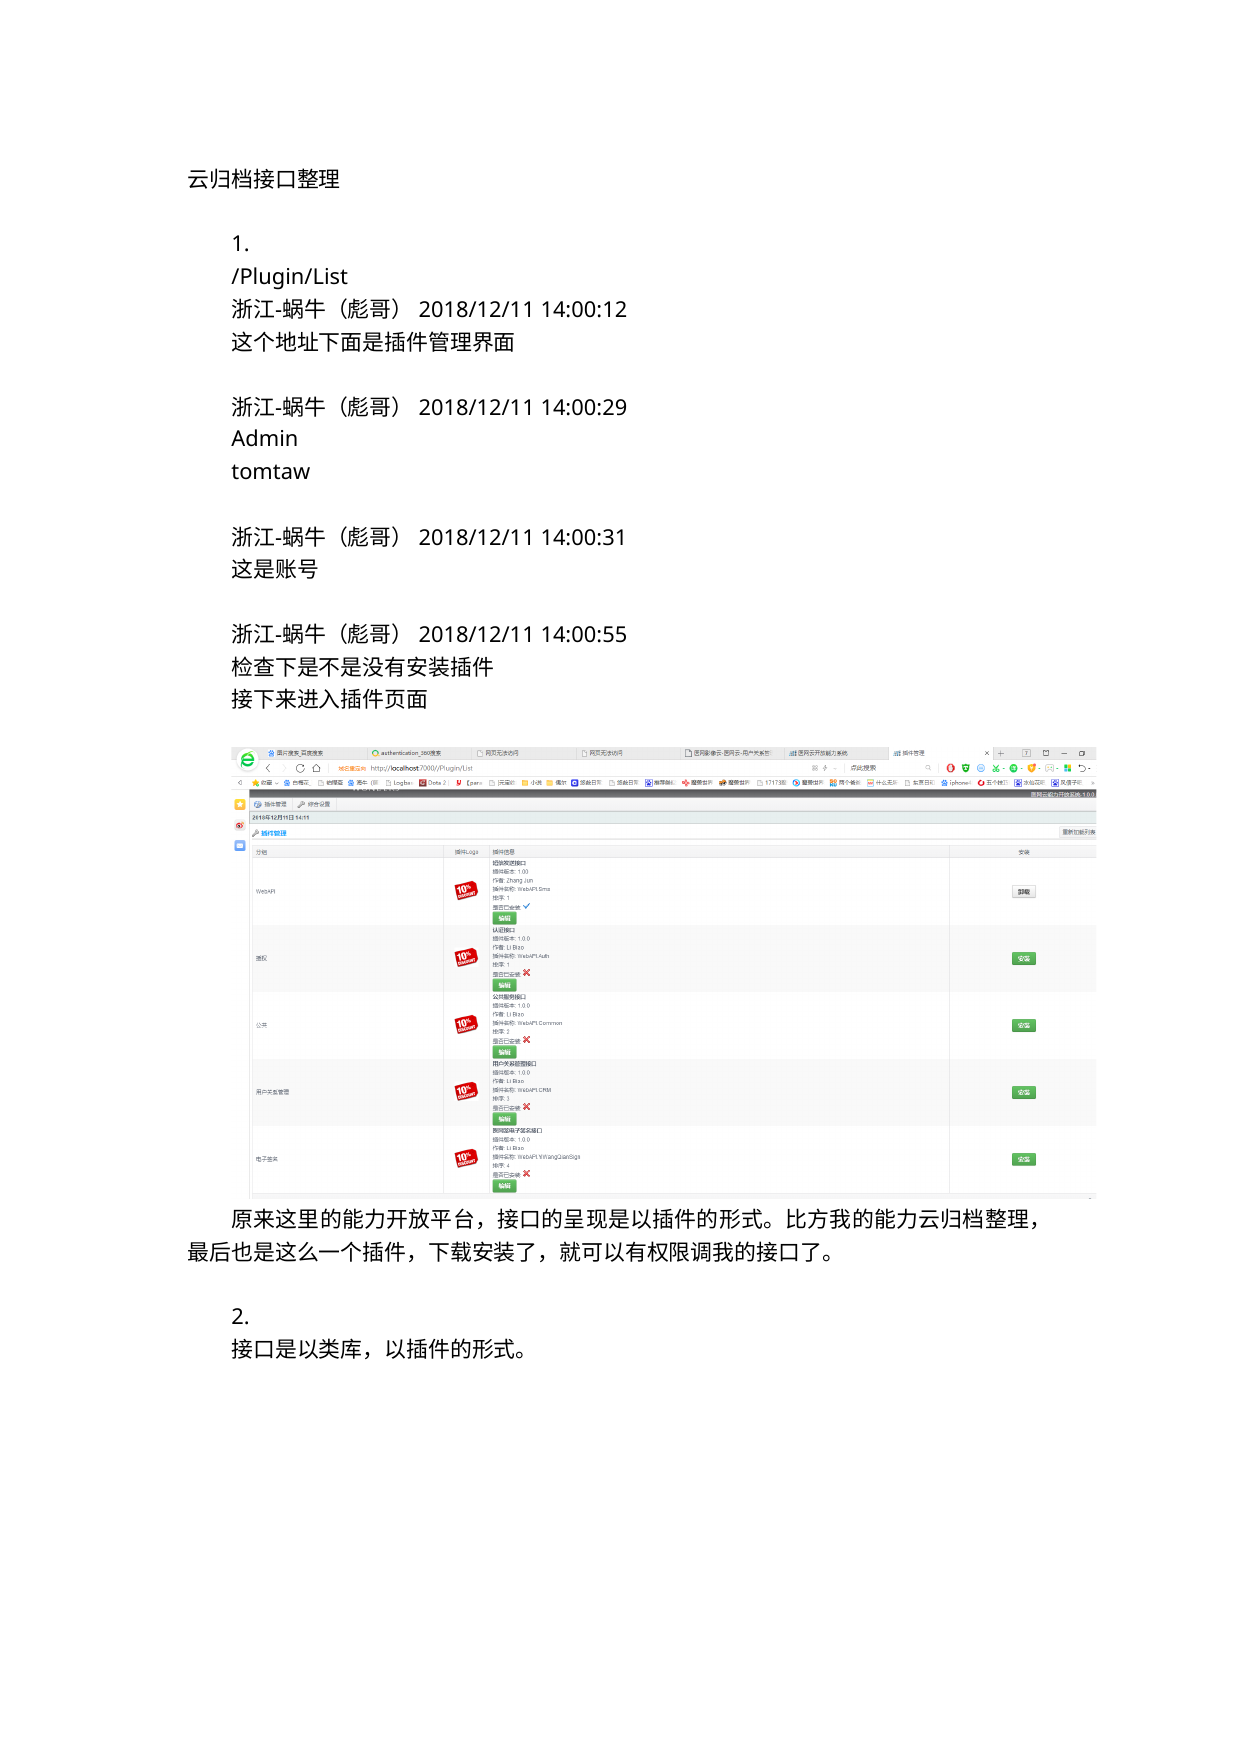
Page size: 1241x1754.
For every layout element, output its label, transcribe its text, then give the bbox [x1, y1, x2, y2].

text 这个地址下面是插件管理界面 [187, 324, 1053, 357]
text 云归档接口整理 [187, 162, 1053, 194]
text 接下来进入插件页面 [187, 682, 1053, 714]
text 检查下是不是没有安装插件 [187, 649, 1053, 682]
text 这是账号 [187, 552, 1053, 584]
text 原来这里的能力开放平台，接口的呈现是以插件的形式。比方我的能力云归档整理，最后也是这么一个插件，下载安装了，就可以有权限调我的接口了。 [187, 1202, 1053, 1267]
text 浙江-蜗牛（彪哥） 2018/12/11 14:00:31 [187, 519, 1053, 552]
text Admin [187, 422, 1053, 454]
text 1. [187, 227, 1053, 259]
text 浙江-蜗牛（彪哥） 2018/12/11 14:00:12 [187, 292, 1053, 324]
text 2. [187, 1299, 1053, 1332]
text tomtaw [187, 454, 1053, 487]
picture [231, 747, 1097, 1199]
text 浙江-蜗牛（彪哥） 2018/12/11 14:00:55 [187, 617, 1053, 649]
text 浙江-蜗牛（彪哥） 2018/12/11 14:00:29 [187, 389, 1053, 422]
text 接口是以类库，以插件的形式。 [187, 1332, 1053, 1364]
text /Plugin/List [187, 259, 1053, 292]
